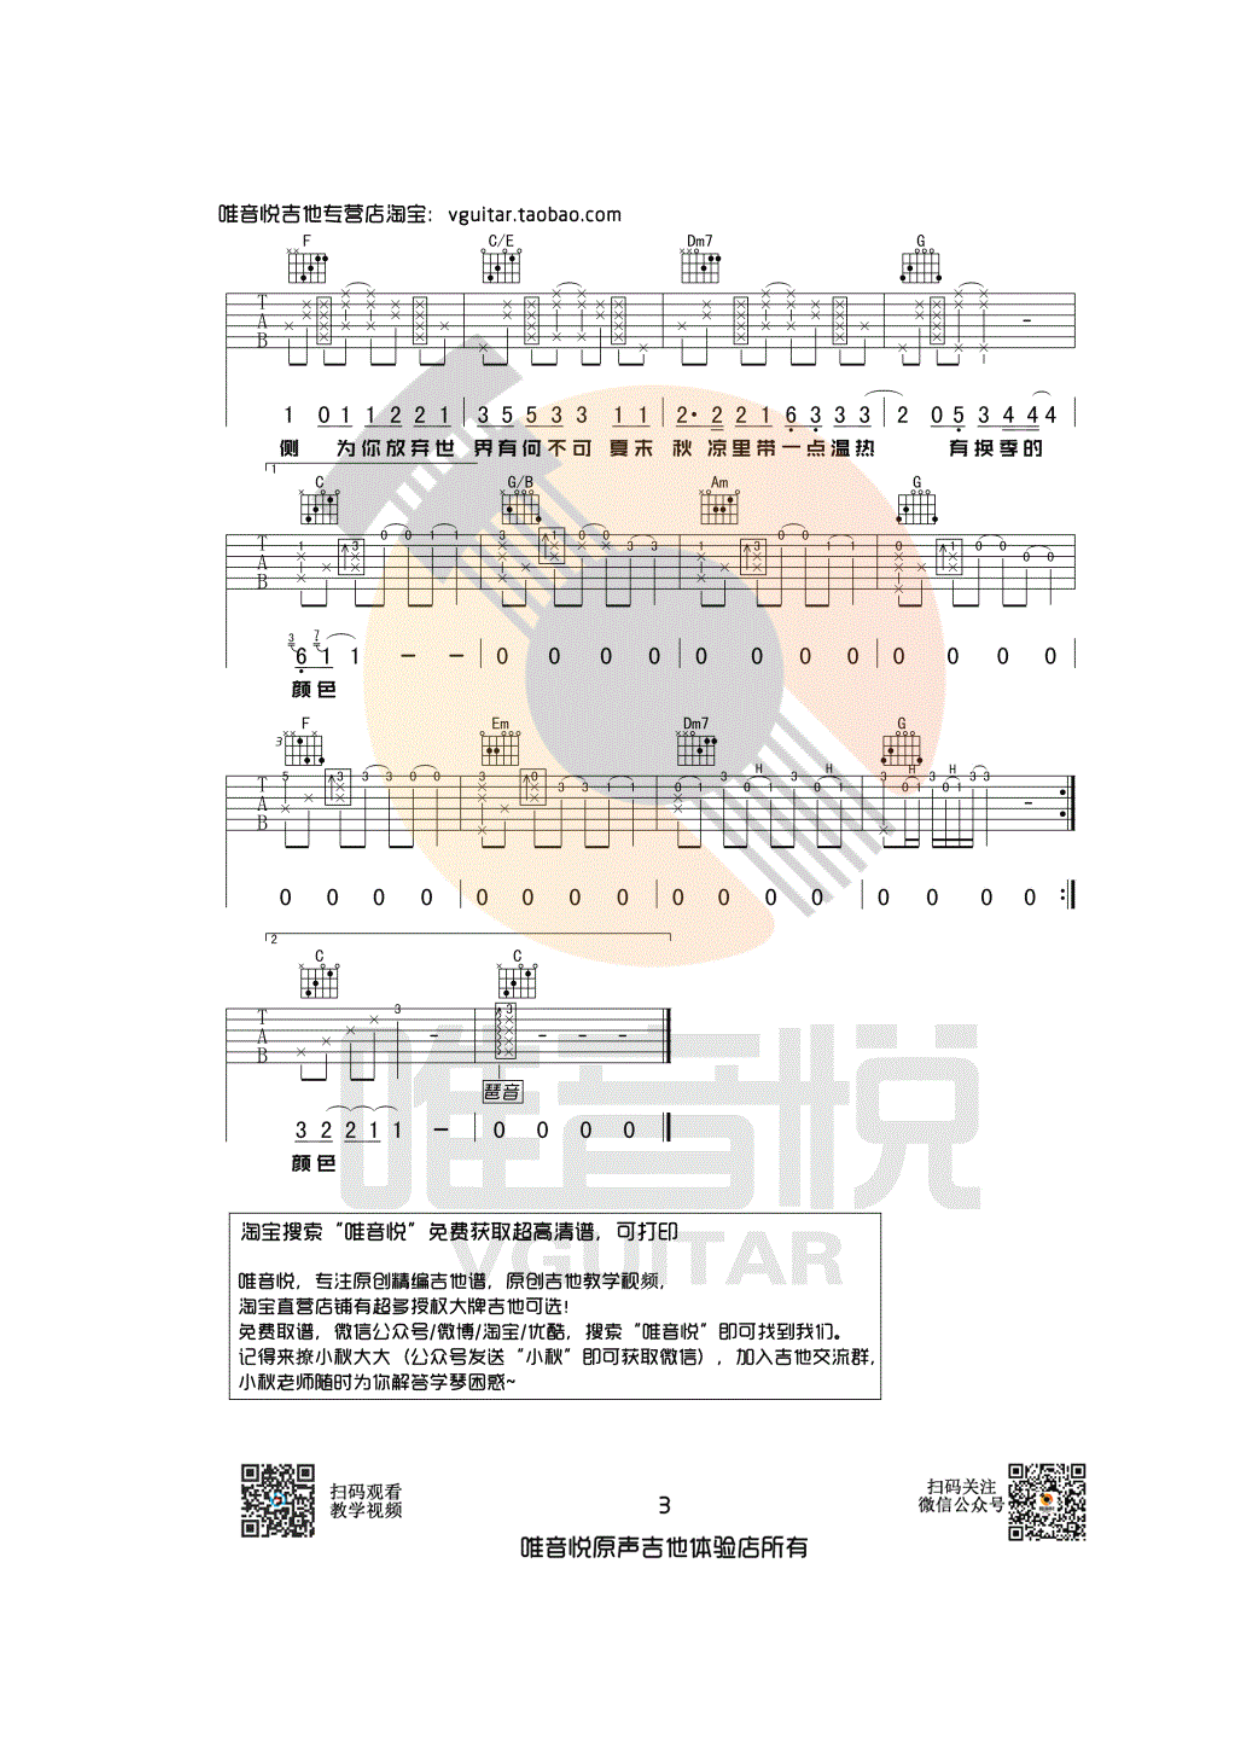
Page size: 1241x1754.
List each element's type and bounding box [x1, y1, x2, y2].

picture [187, 162, 1112, 1592]
